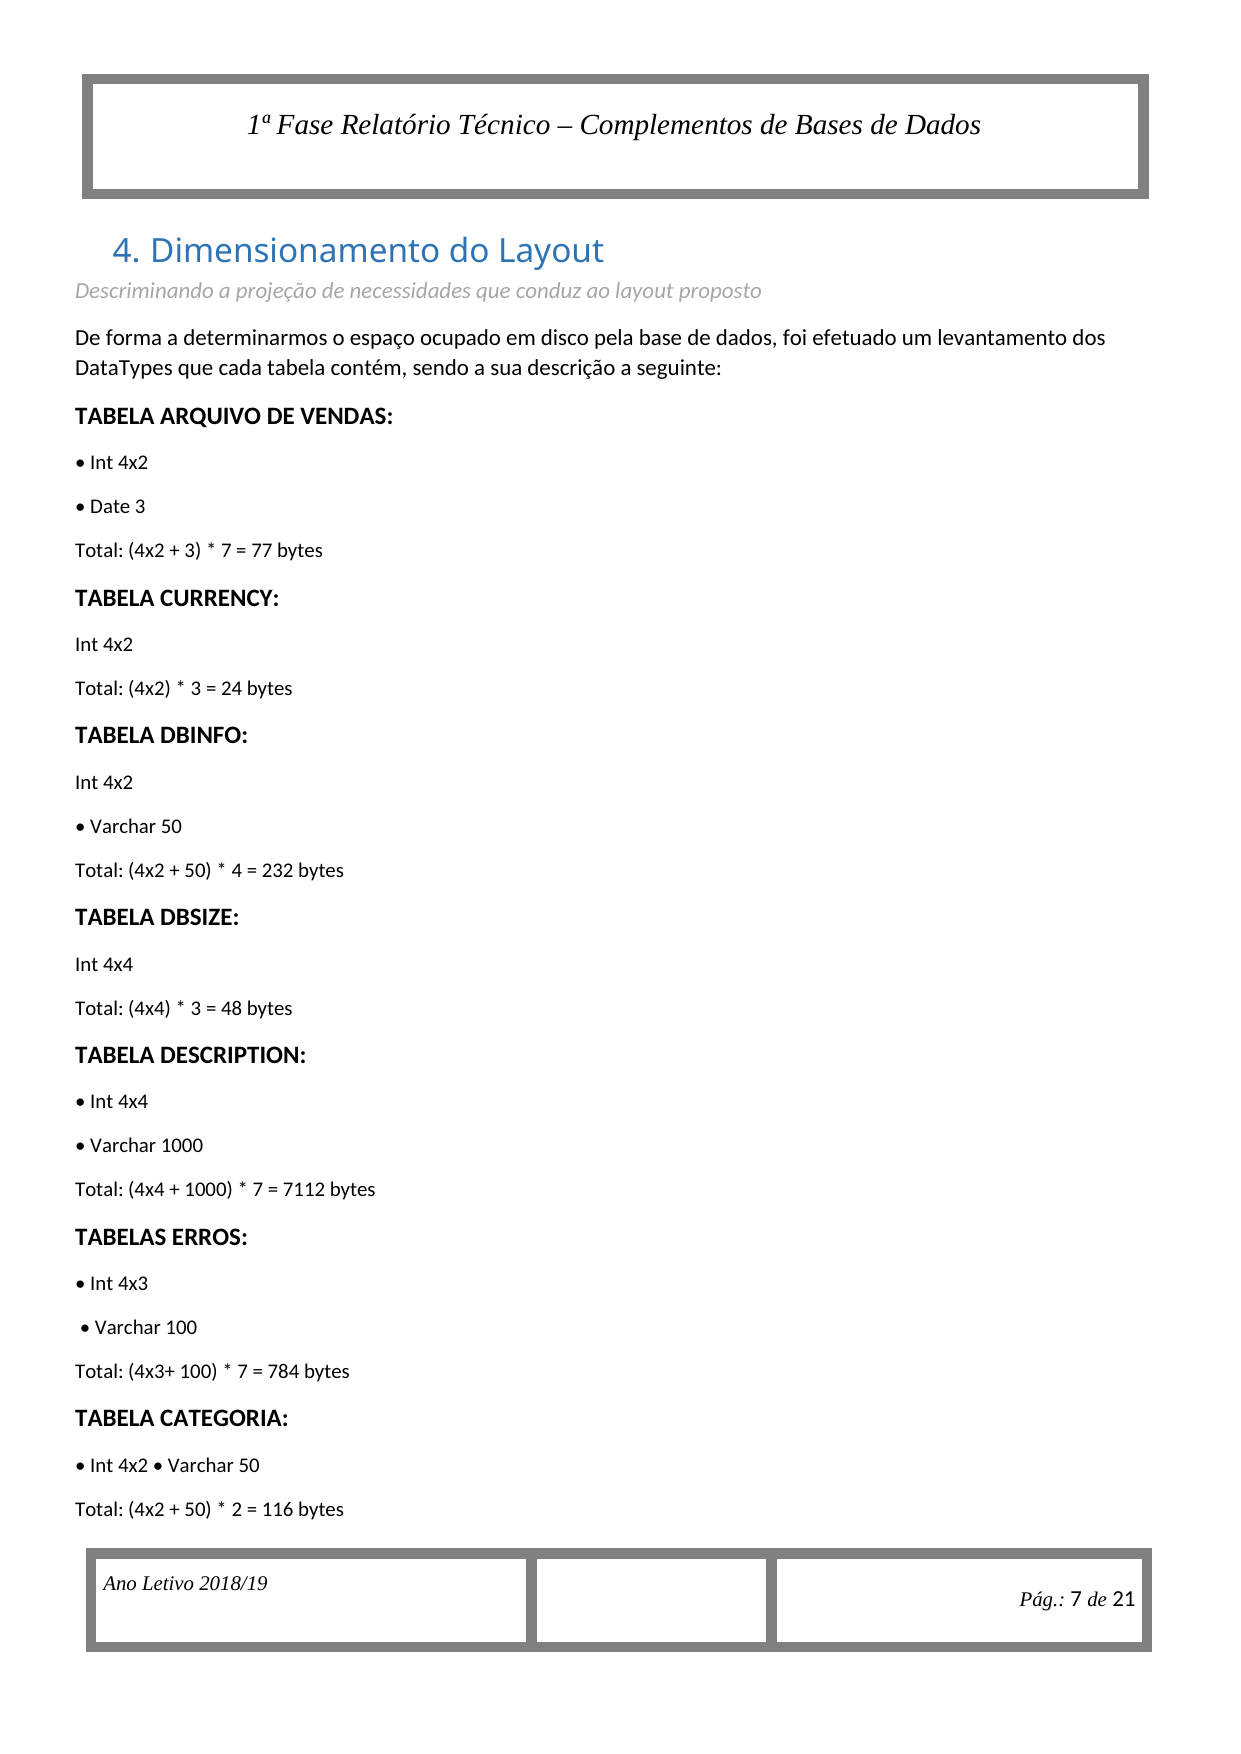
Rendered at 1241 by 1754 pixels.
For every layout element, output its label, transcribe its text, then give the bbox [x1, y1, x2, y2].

text TABELA CATEGORIA: [75, 1402, 1165, 1433]
text • Int 4x2 [75, 449, 1165, 475]
text TABELA DESCRIPTION: [75, 1039, 1165, 1069]
text • Varchar 50 [75, 813, 1165, 838]
text TABELA DBINFO: [75, 719, 1165, 750]
text • Date 3 [75, 493, 1165, 519]
text Int 4x4 [75, 951, 1165, 976]
text Total: (4x3+ 100) * 7 = 784 bytes [75, 1358, 1165, 1384]
text • Varchar 100 [75, 1314, 1165, 1340]
text Total: (4x2 + 50) * 4 = 232 bytes [75, 857, 1165, 882]
text TABELA DBSIZE: [75, 901, 1165, 932]
text • Int 4x4 [75, 1088, 1165, 1114]
text Total: (4x4) * 3 = 48 bytes [75, 995, 1165, 1020]
text De forma a determinarmos o espaço ocupado em disco pela base de dados, foi efetuado um levantamento dos DataTypes que cada tabela contém, sendo a sua descrição a seguinte: [75, 323, 1165, 381]
text • Int 4x2 • Varchar 50 [75, 1452, 1165, 1477]
subtitle Dimensionamento do Layout [112, 227, 1165, 272]
text Descriminando a projeção de necessidades que conduz ao layout proposto [75, 276, 1165, 304]
text TABELA ARQUIVO DE VENDAS: [75, 400, 1165, 430]
text • Int 4x3 [75, 1270, 1165, 1296]
text TABELAS ERROS: [75, 1221, 1165, 1251]
text Int 4x2 [75, 631, 1165, 657]
text Total: (4x2 + 50) * 2 = 116 bytes [75, 1496, 1165, 1521]
text Total: (4x2 + 3) * 7 = 77 bytes [75, 538, 1165, 563]
text • Varchar 1000 [75, 1132, 1165, 1158]
text Total: (4x4 + 1000) * 7 = 7112 bytes [75, 1177, 1165, 1202]
text TABELA CURRENCY: [75, 582, 1165, 612]
text Total: (4x2) * 3 = 24 bytes [75, 675, 1165, 701]
text Int 4x2 [75, 769, 1165, 794]
